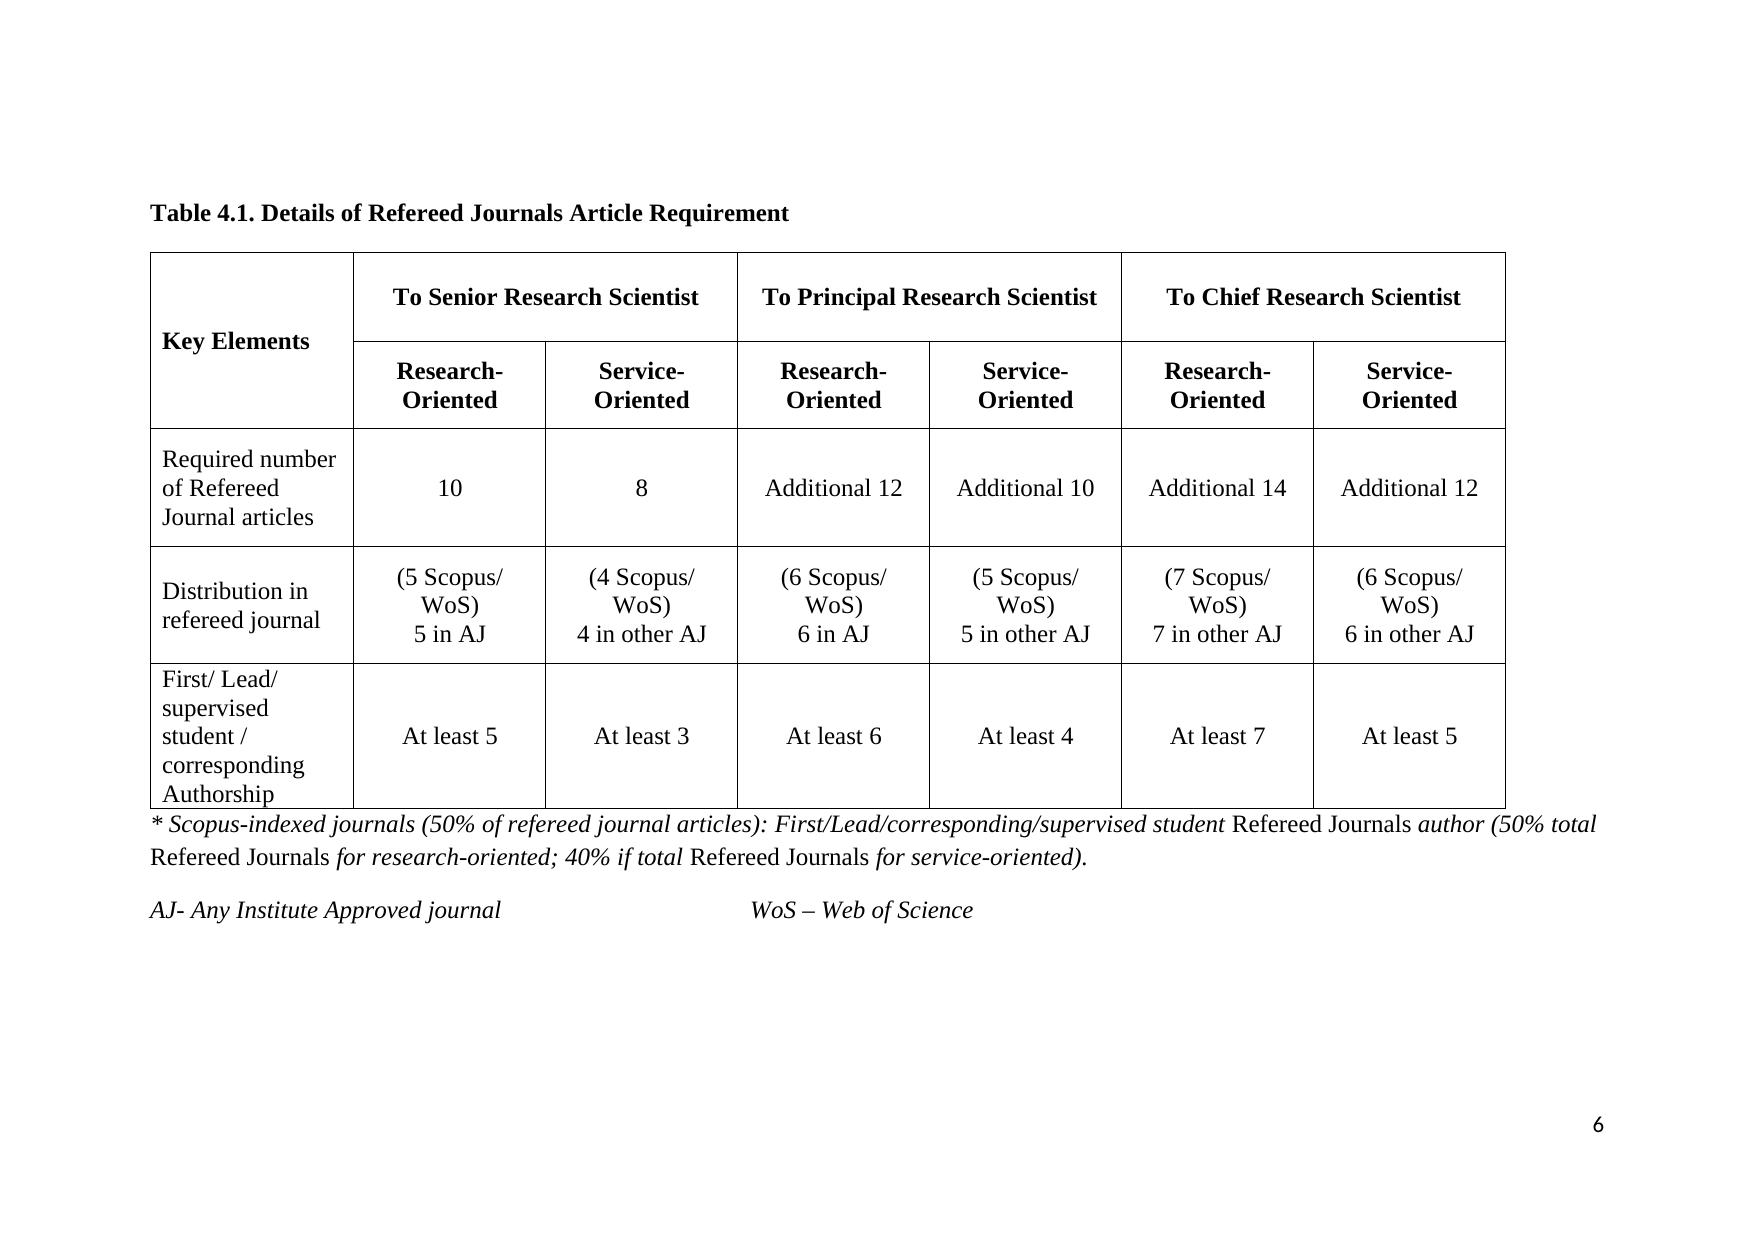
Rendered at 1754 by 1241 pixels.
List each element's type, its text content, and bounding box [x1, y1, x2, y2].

table_cell (6 Scopus/ WoS) 6 in AJ [738, 547, 929, 663]
table_cell Service-Oriented [1314, 342, 1505, 428]
table_cell At least 6 [738, 664, 929, 808]
table_header To Chief Research Scientist [1122, 253, 1505, 341]
text * Scopus-indexed journals (50% of refereed journal articles): First/Lead/corresponding/supervised student Refereed Journals author (50% total Refereed Journals for research-oriented; 40% if total Refereed Journals for service-oriented). [150, 809, 1604, 871]
table_cell Service-Oriented [546, 342, 737, 428]
table_cell Additional 12 [1314, 429, 1505, 546]
table_cell Research-Oriented [354, 342, 545, 428]
text AJ- Any Institute Approved journal WoS – Web of Science [150, 896, 1604, 924]
table_header To Senior Research Scientist [354, 253, 737, 341]
table_header To Principal Research Scientist [738, 253, 1121, 341]
table_cell Research-Oriented [1122, 342, 1313, 428]
table_header Key Elements [151, 253, 353, 428]
table_cell First/ Lead/ supervised student / corresponding Authorship [151, 664, 353, 808]
table_cell (6 Scopus/ WoS) 6 in other AJ [1314, 547, 1505, 663]
table_cell Distribution in refereed journal [151, 547, 353, 663]
table_cell (7 Scopus/ WoS) 7 in other AJ [1122, 547, 1313, 663]
table_cell At least 3 [546, 664, 737, 808]
table_cell Additional 12 [738, 429, 929, 546]
table_cell At least 7 [1122, 664, 1313, 808]
table_cell (5 Scopus/ WoS) 5 in AJ [354, 547, 545, 663]
table_cell Required number of Refereed Journal articles [151, 429, 353, 546]
table_cell At least 5 [1314, 664, 1505, 808]
table_cell (4 Scopus/ WoS) 4 in other AJ [546, 547, 737, 663]
table_cell Additional 14 [1122, 429, 1313, 546]
table_cell 10 [354, 429, 545, 546]
table_cell At least 5 [354, 664, 545, 808]
table_cell 8 [546, 429, 737, 546]
text Table 4.1. Details of Refereed Journals Article Requirement [150, 198, 1604, 226]
table_cell Research-Oriented [738, 342, 929, 428]
table_cell Service-Oriented [930, 342, 1121, 428]
table_cell (5 Scopus/ WoS) 5 in other AJ [930, 547, 1121, 663]
table_cell Additional 10 [930, 429, 1121, 546]
table_cell At least 4 [930, 664, 1121, 808]
